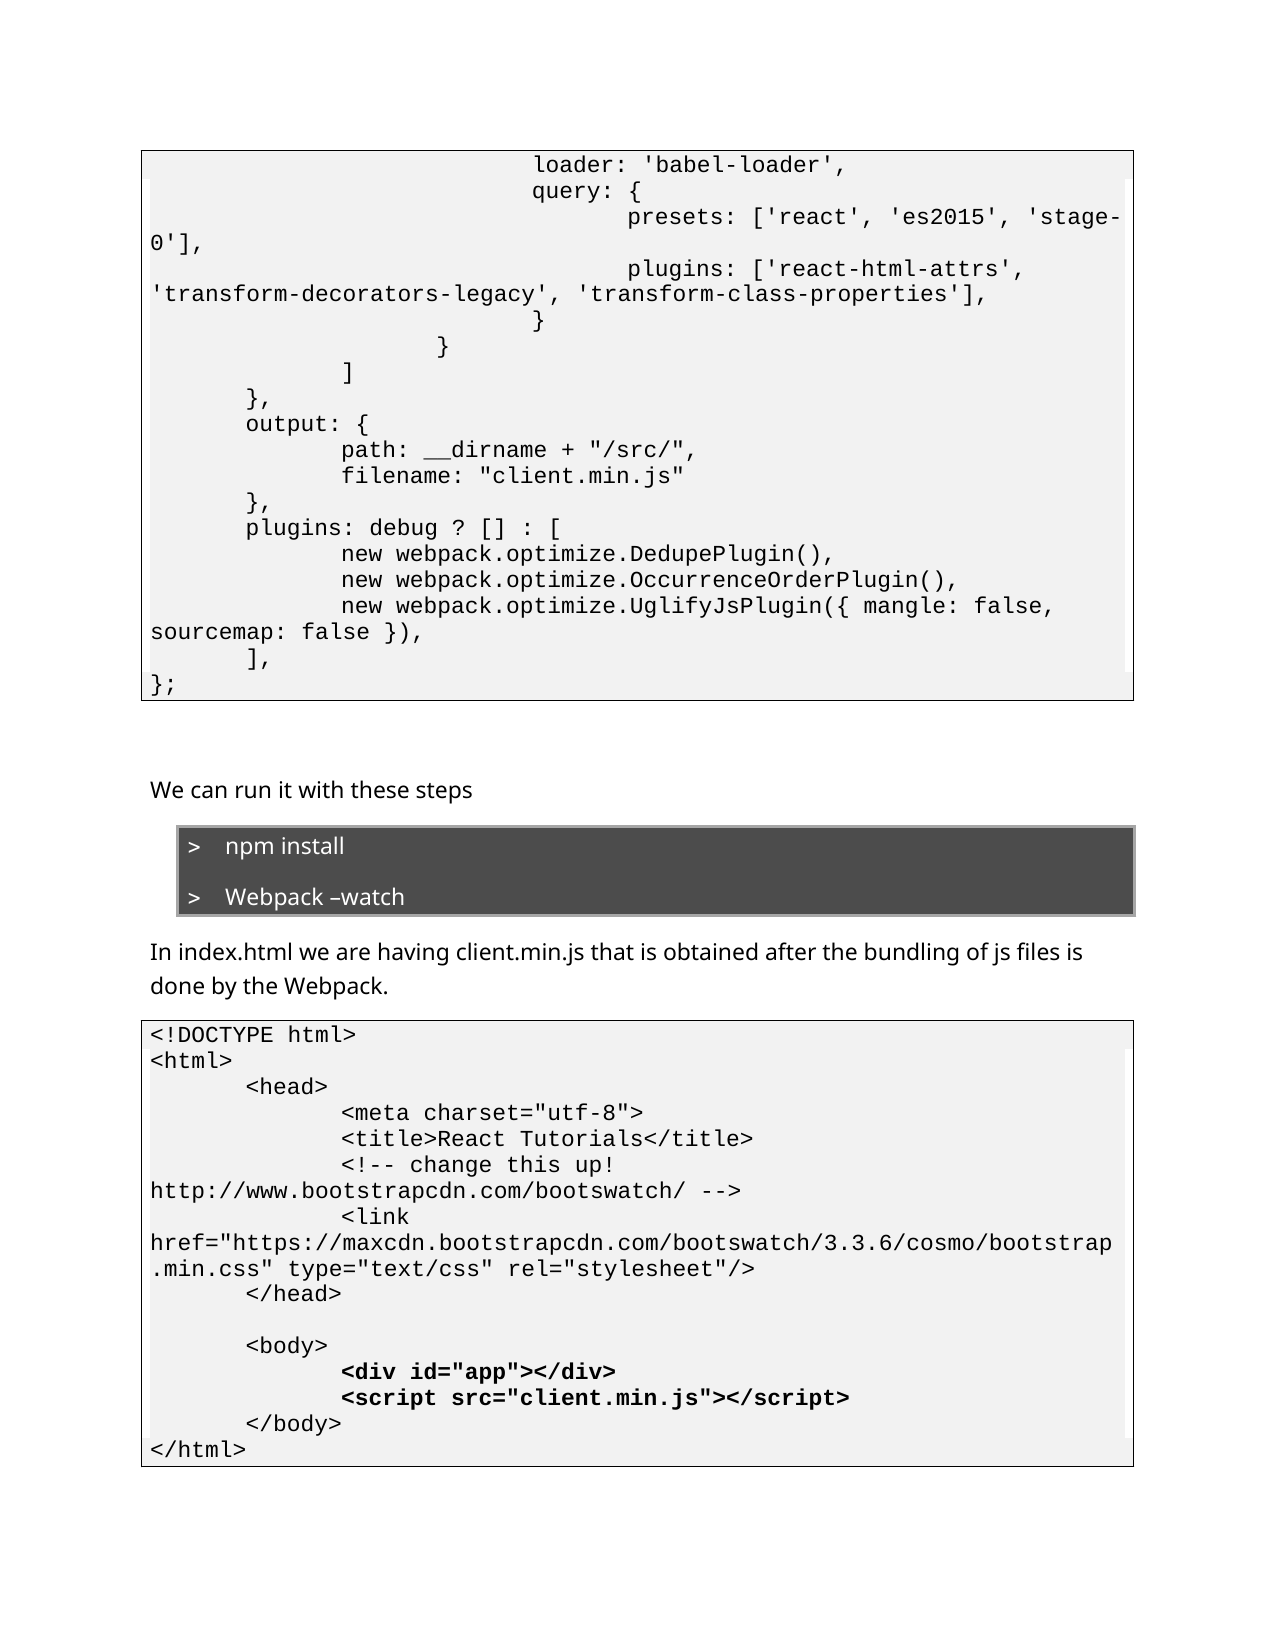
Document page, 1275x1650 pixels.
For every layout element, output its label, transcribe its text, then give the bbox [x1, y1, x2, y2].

text } [150, 335, 1125, 361]
text <link href="https://maxcdn.bootstrapcdn.com/bootswatch/3.3.6/cosmo/bootstrap.min.css" type="text/css" rel="stylesheet"/> [150, 1205, 1125, 1283]
text ], [150, 646, 1125, 669]
text <!DOCTYPE html> [142, 1021, 1133, 1049]
text <div id="app"></div> [150, 1361, 1125, 1387]
text new webpack.optimize.DedupePlugin(), [150, 542, 1125, 568]
text <!-- change this up! http://www.bootstrapcdn.com/bootswatch/ --> [150, 1153, 1125, 1205]
text ] [150, 361, 1125, 387]
text <script src="client.min.js"></script> [150, 1387, 1125, 1412]
text filename: "client.min.js" [150, 464, 1125, 490]
text </html> [142, 1435, 1133, 1466]
text plugins: ['react-html-attrs', 'transform-decorators-legacy', 'transform-class-properties'], [150, 257, 1125, 309]
text } [150, 309, 1125, 335]
text presets: ['react', 'es2015', 'stage-0'], [150, 205, 1125, 257]
text </head> [150, 1283, 1125, 1309]
text npm install [179, 828, 1133, 861]
text </body> [150, 1412, 1125, 1435]
text path: __dirname + "/src/", [150, 438, 1125, 464]
text }, [150, 490, 1125, 516]
text loader: 'babel-loader', [142, 151, 1133, 179]
text query: { [150, 179, 1125, 205]
text In index.html we are having client.min.js that is obtained after the bundling of js files is done by the Webpack. [150, 936, 1125, 1001]
text <meta charset="utf-8"> [150, 1101, 1125, 1127]
text <head> [150, 1075, 1125, 1101]
text <title>React Tutorials</title> [150, 1127, 1125, 1153]
text Webpack –watch [179, 875, 1133, 914]
text }; [142, 669, 1133, 700]
text output: { [150, 412, 1125, 438]
text <body> [150, 1335, 1125, 1361]
text plugins: debug ? [] : [ [150, 516, 1125, 542]
text }, [150, 387, 1125, 412]
text new webpack.optimize.OccurrenceOrderPlugin(), [150, 568, 1125, 594]
text new webpack.optimize.UglifyJsPlugin({ mangle: false, sourcemap: false }), [150, 594, 1125, 646]
text We can run it with these steps [150, 774, 1125, 806]
text <html> [150, 1049, 1125, 1075]
